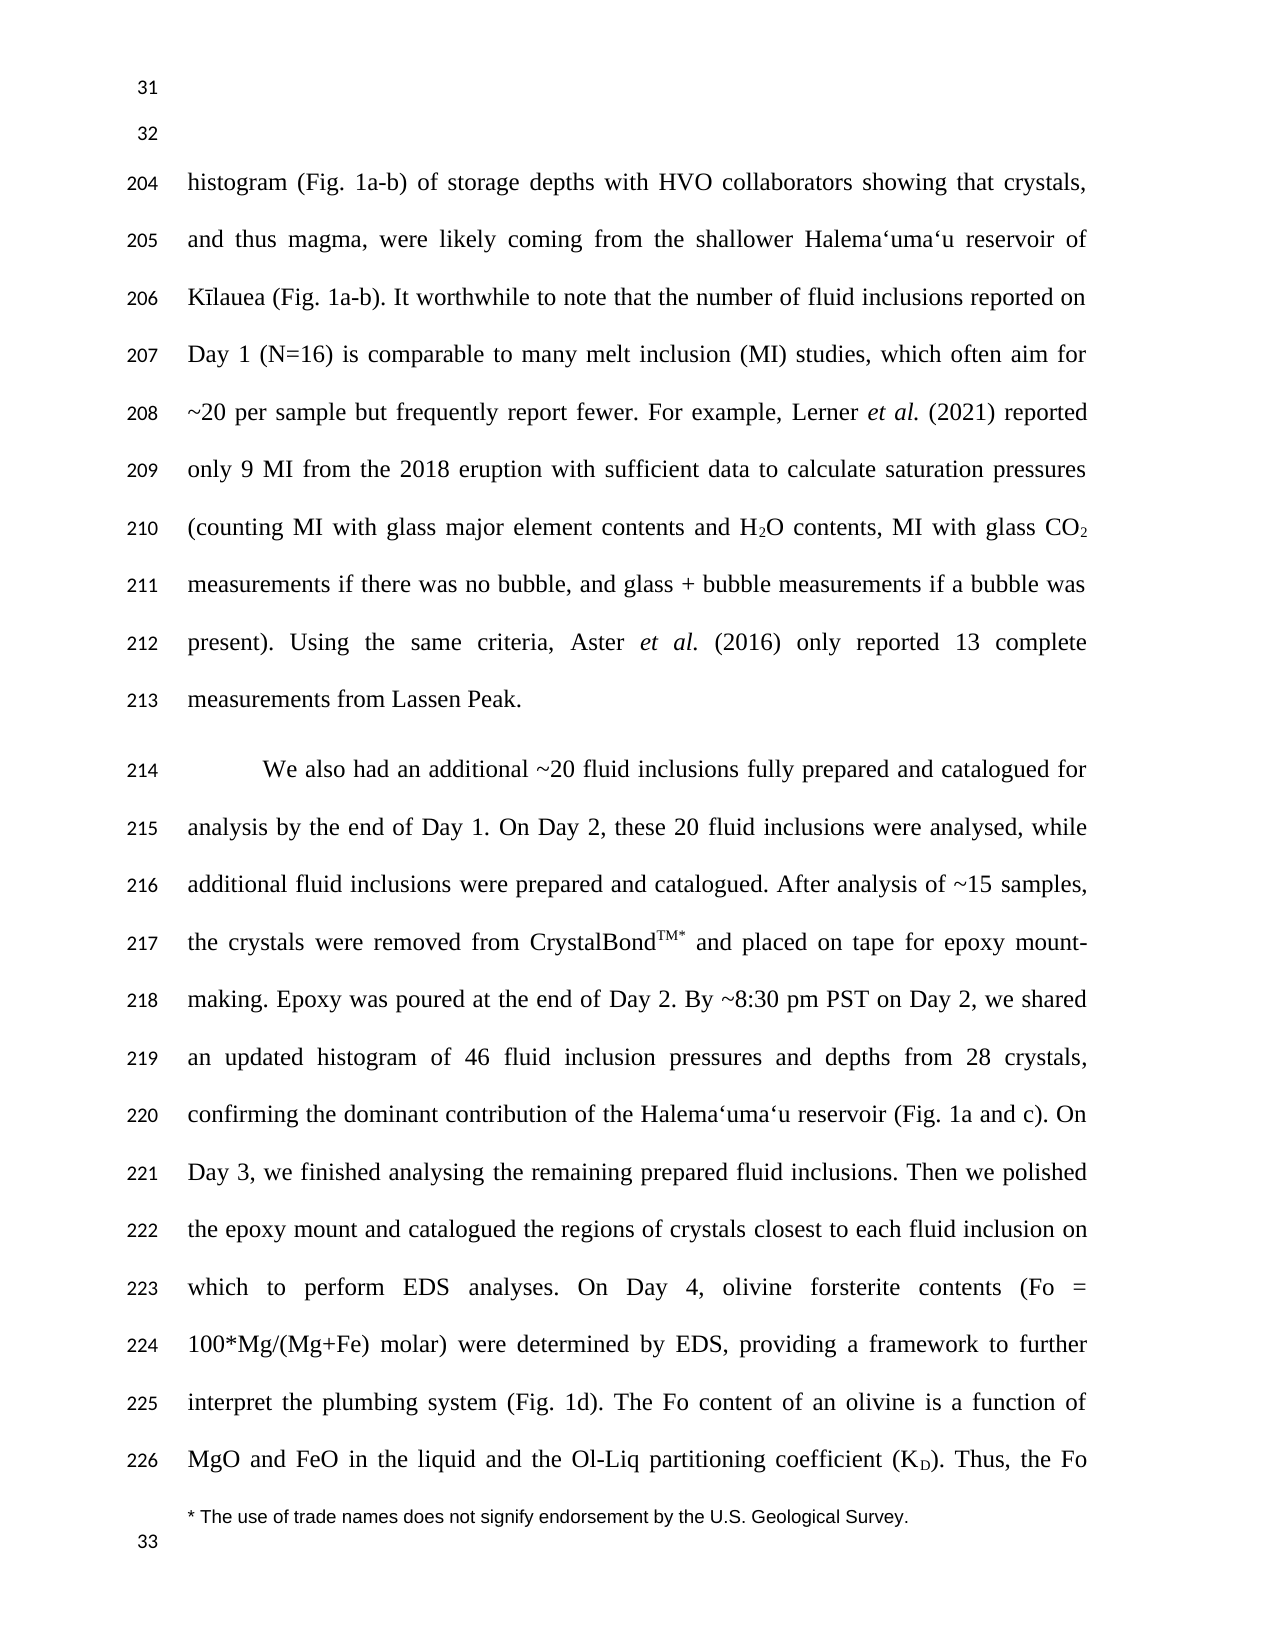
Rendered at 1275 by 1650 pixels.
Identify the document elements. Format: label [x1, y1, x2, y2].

text [187, 167, 1087, 713]
text [187, 754, 1087, 1473]
